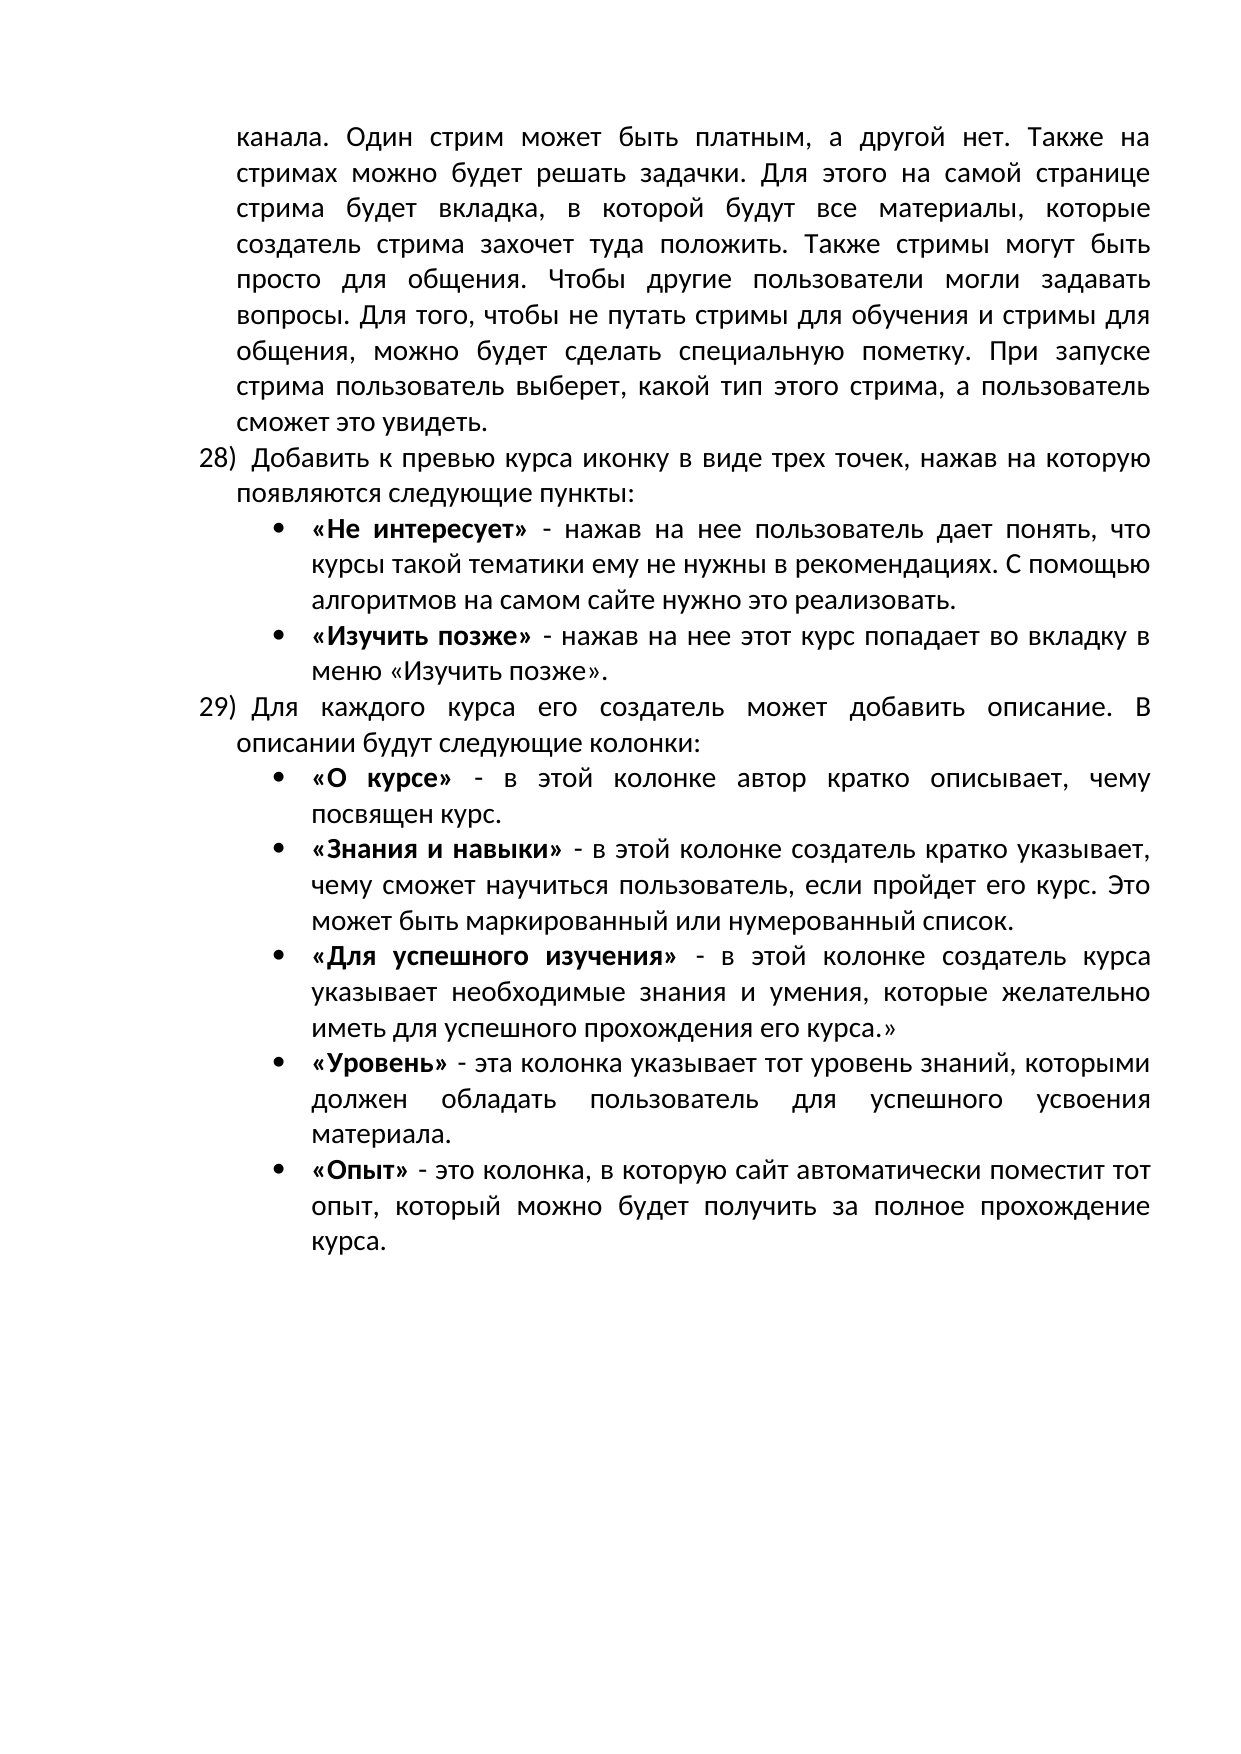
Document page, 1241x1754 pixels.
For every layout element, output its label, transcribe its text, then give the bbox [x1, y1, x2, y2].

list «Изучить позже» - нажав на нее этот курс попадает во вкладку в меню «Изучить позже». [274, 617, 1152, 688]
list «О курсе» - в этой колонке автор кратко описывает, чему посвящен курс. [274, 759, 1152, 831]
list Добавить к превью курса иконку в виде трех точек, нажав на которую появляются следующие пункты: [199, 439, 1152, 510]
list «Опыт» - это колонка, в которую сайт автоматически поместит тот опыт, который можно будет получить за полное прохождение курса. [274, 1151, 1152, 1258]
list «Не интересует» - нажав на нее пользователь дает понять, что курсы такой тематики ему не нужны в рекомендациях. С помощью алгоритмов на самом сайте нужно это реализовать. [274, 510, 1152, 617]
list «Уровень» - эта колонка указывает тот уровень знаний, которыми должен обладать пользователь для успешного усвоения материала. [274, 1044, 1152, 1151]
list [199, 118, 1152, 439]
list Для каждого курса его создатель может добавить описание. В описании будут следующие колонки: [199, 688, 1152, 759]
list «Для успешного изучения» - в этой колонке создатель курса указывает необходимые знания и умения, которые желательно иметь для успешного прохождения его курса.» [274, 937, 1152, 1044]
list «Знания и навыки» - в этой колонке создатель кратко указывает, чему сможет научиться пользователь, если пройдет его курс. Это может быть маркированный или нумерованный список. [274, 831, 1152, 937]
